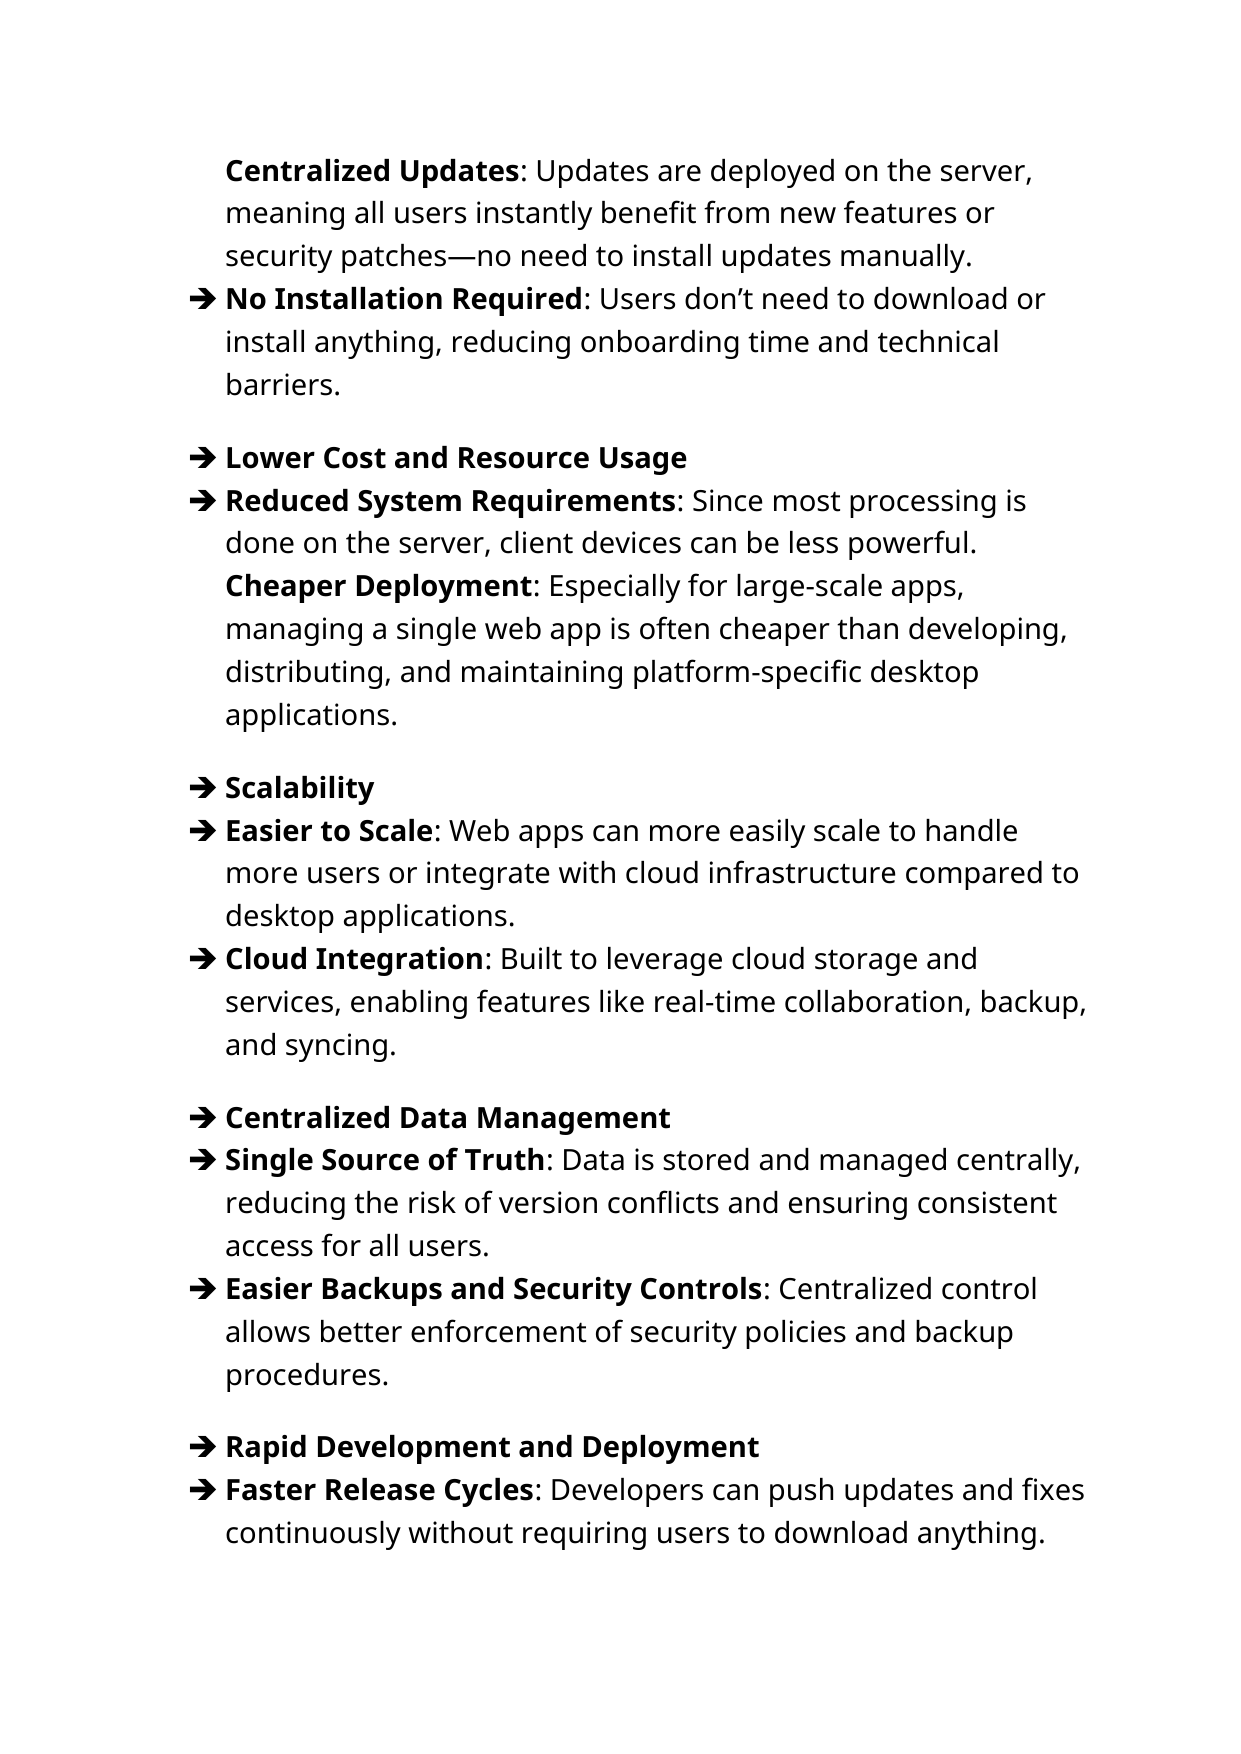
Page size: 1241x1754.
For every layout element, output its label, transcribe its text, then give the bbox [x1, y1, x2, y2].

list Easier Backups and Security Controls: Centralized control allows better enforcement of security policies and backup procedures. [187, 1268, 1090, 1393]
list Scalability [187, 767, 1090, 807]
list No Installation Required: Users don’t need to download or install anything, reducing onboarding time and technical barriers. [187, 278, 1090, 404]
list Centralized Updates: Updates are deployed on the server, meaning all users instantly benefit from new features or security patches—no need to install updates manually. [225, 150, 1090, 275]
list Cloud Integration: Built to leverage cloud storage and services, enabling features like real-time collaboration, backup, and syncing. [187, 938, 1090, 1063]
list Reduced System Requirements: Since most processing is done on the server, client devices can be less powerful. [187, 480, 1090, 562]
list Cheaper Deployment: Especially for large-scale apps, managing a single web app is often cheaper than developing, distributing, and maintaining platform-specific desktop applications. [225, 566, 1090, 734]
list Faster Release Cycles: Developers can push updates and fixes continuously without requiring users to download anything. [187, 1469, 1090, 1552]
list Centralized Data Management [187, 1097, 1090, 1137]
list Easier to Scale: Web apps can more easily scale to handle more users or integrate with cloud infrastructure compared to desktop applications. [187, 810, 1090, 935]
list Rapid Development and Deployment [187, 1427, 1090, 1466]
list Lower Cost and Resource Usage [187, 437, 1090, 477]
list Single Source of Truth: Data is stored and managed centrally, reducing the risk of version conflicts and ensuring consistent access for all users. [187, 1140, 1090, 1265]
